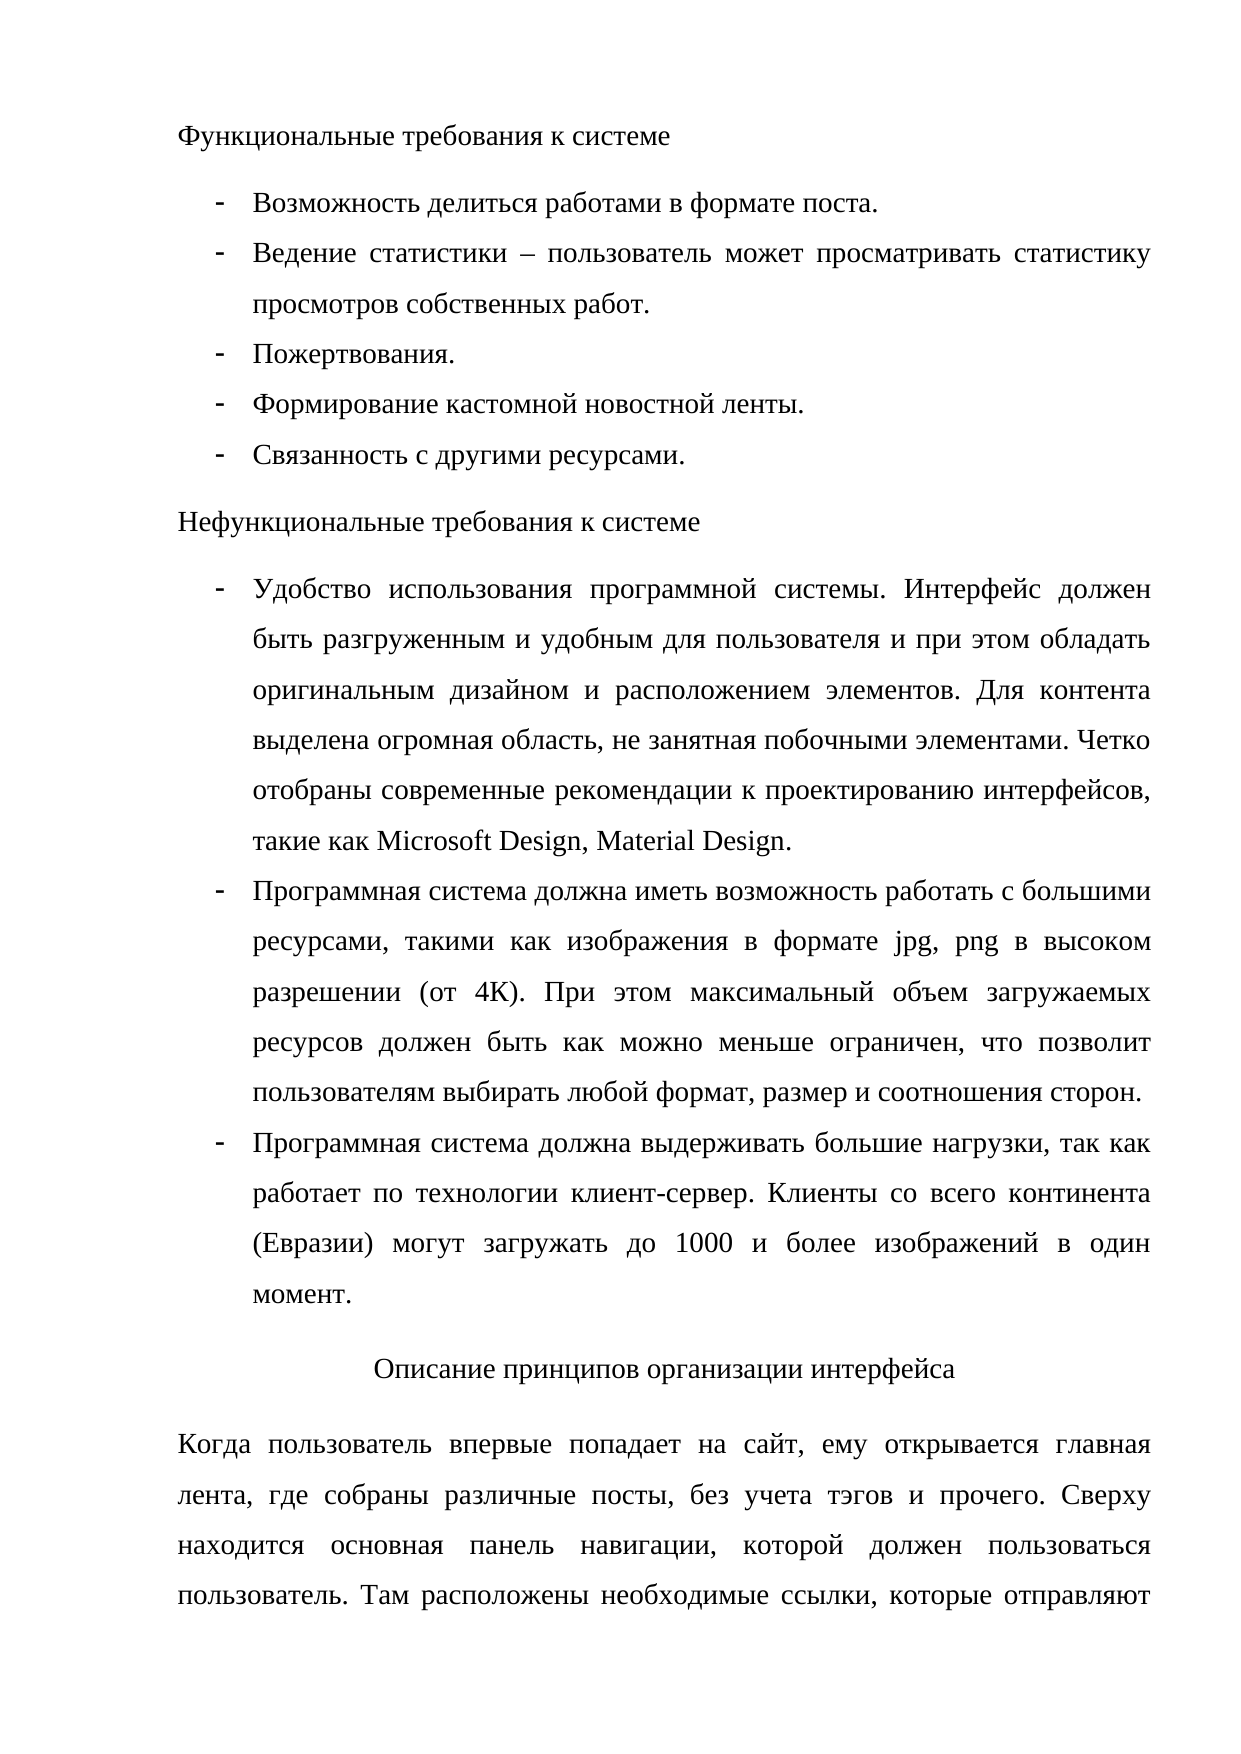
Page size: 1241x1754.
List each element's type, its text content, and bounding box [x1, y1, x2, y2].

list Удобство использования программной системы. Интерфейс должен быть разгруженным и удобным для пользователя и при этом обладать оригинальным дизайном и расположением элементов. Для контента выделена огромная область, не занятная побочными элементами. Четко отобраны современные рекомендации к проектированию интерфейсов, такие как Microsoft Design, Material Design. [215, 571, 1152, 856]
list Связанность с другими ресурсами. [215, 437, 1152, 471]
list Пожертвования. [215, 336, 1152, 370]
text Описание принципов организации интерфейса [177, 1351, 1152, 1385]
text Нефункциональные требования к системе [177, 504, 1152, 538]
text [177, 1426, 1152, 1611]
list Ведение статистики – пользователь может просматривать статистику просмотров собственных работ. [215, 236, 1152, 319]
list Программная система должна иметь возможность работать с большими ресурсами, такими как изображения в формате jpg, png в высоком разрешении (от 4К). При этом максимальный объем загружаемых ресурсов должен быть как можно меньше ограничен, что позволит пользователям выбирать любой формат, размер и соотношения сторон. [215, 873, 1152, 1108]
text Функциональные требования к системе [177, 118, 1152, 152]
list Возможность делиться работами в формате поста. [215, 185, 1152, 219]
list Формирование кастомной новостной ленты. [215, 387, 1152, 420]
list Программная система должна выдерживать большие нагрузки, так как работает по технологии клиент-сервер. Клиенты со всего континента (Евразии) могут загружать до 1000 и более изображений в один момент. [215, 1125, 1152, 1309]
